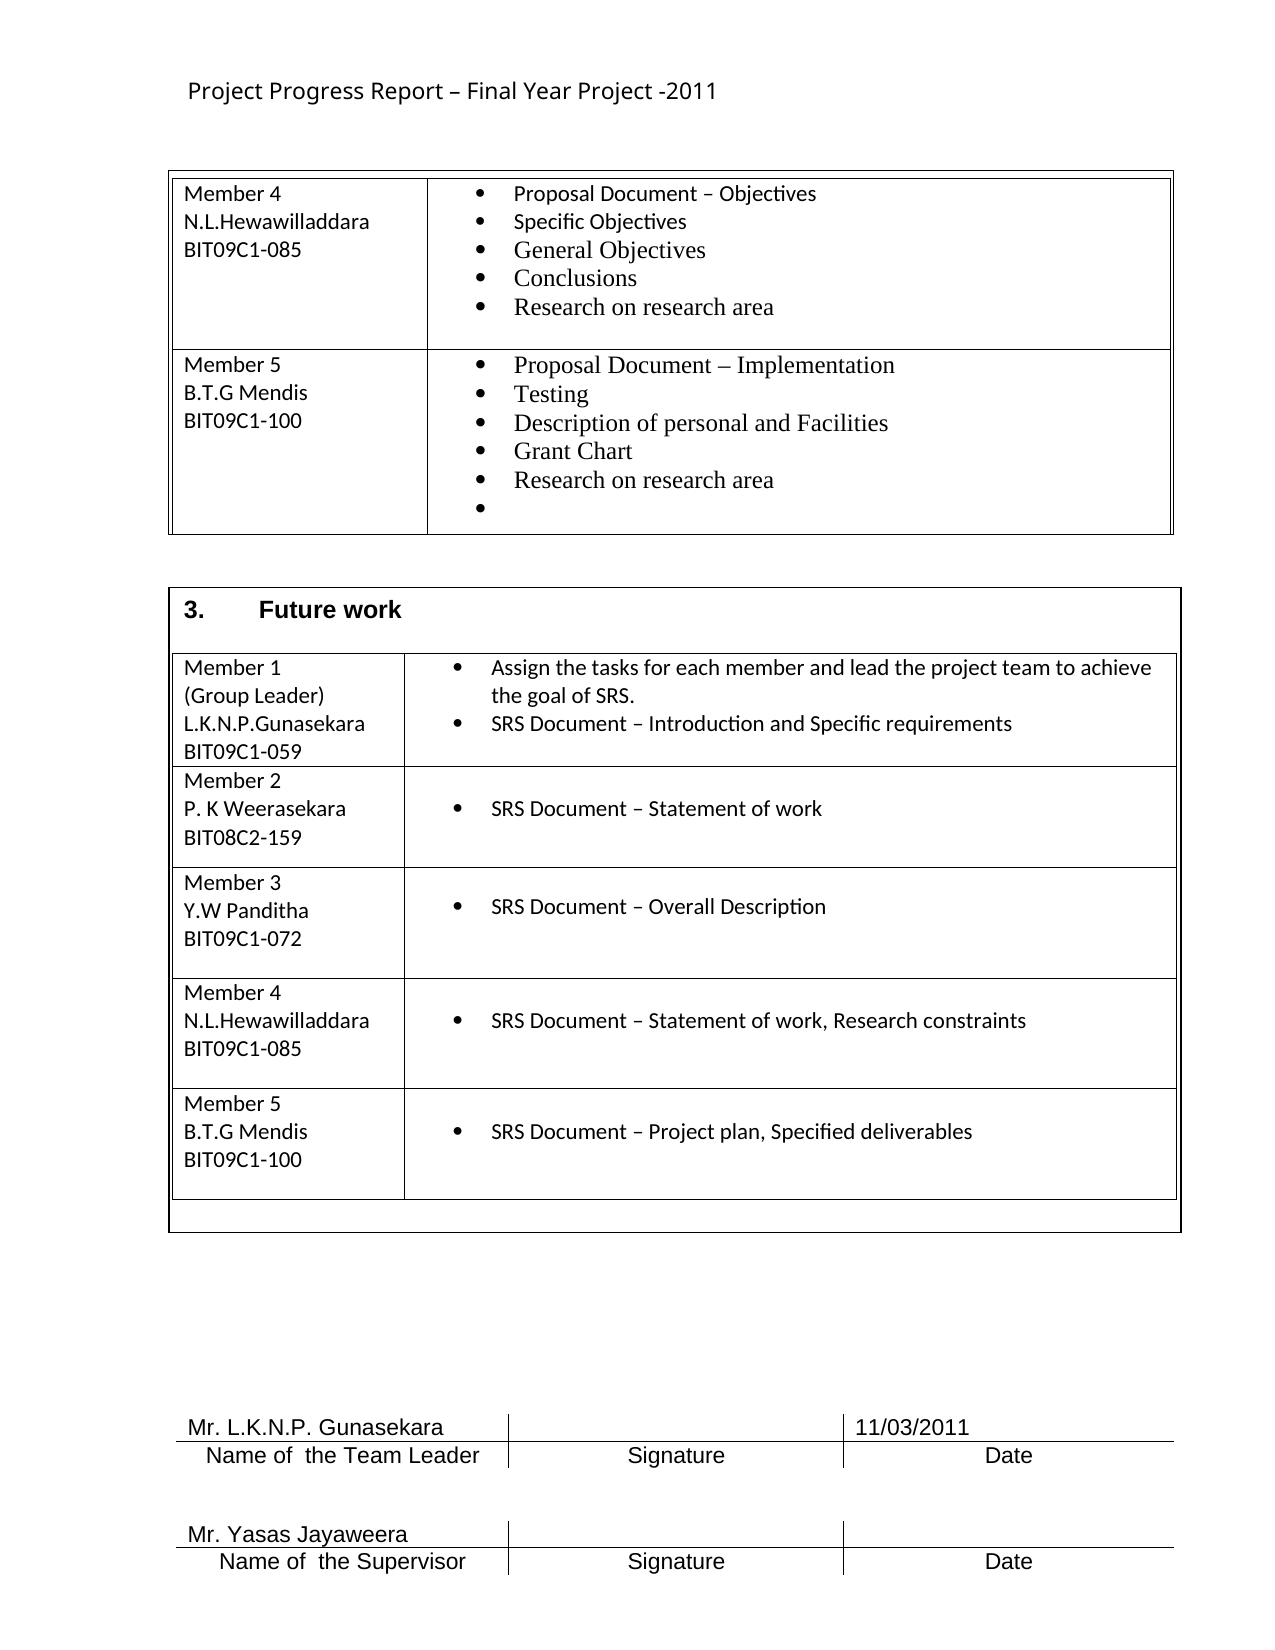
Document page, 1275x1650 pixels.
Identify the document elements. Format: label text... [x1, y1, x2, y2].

table_header 11/03/2011 [844, 1414, 1174, 1441]
table_cell Signature [509, 1442, 843, 1468]
table_header Mr. Yasas Jayaweera [176, 1521, 508, 1547]
table_header [844, 1521, 1174, 1547]
table_cell Signature [509, 1548, 843, 1574]
table_header Mr. L.K.N.P. Gunasekara [176, 1414, 508, 1441]
table_header [509, 1521, 843, 1547]
table_header [509, 1414, 843, 1441]
table_cell Name of the Supervisor [176, 1548, 508, 1574]
table_cell Date [844, 1442, 1174, 1468]
table_cell Date [844, 1548, 1174, 1574]
table_cell Name of the Team Leader [176, 1442, 508, 1468]
